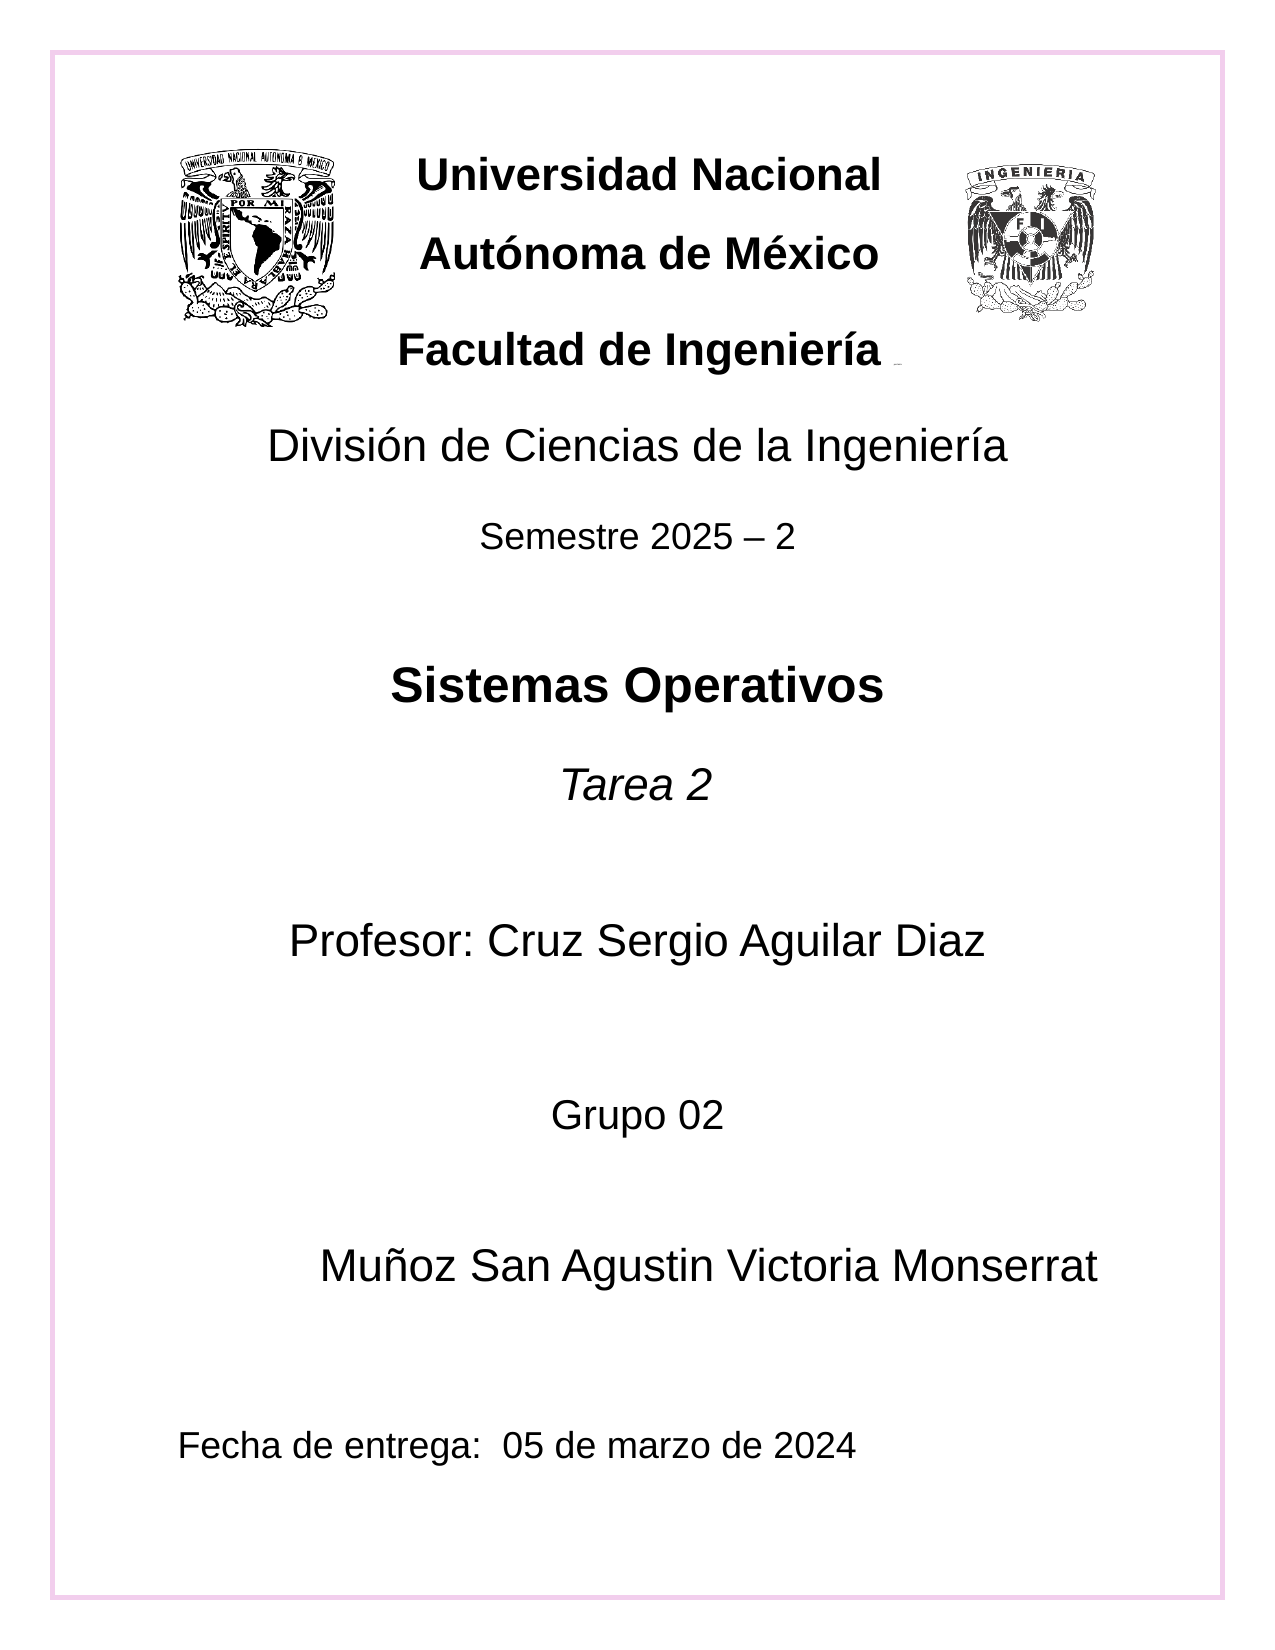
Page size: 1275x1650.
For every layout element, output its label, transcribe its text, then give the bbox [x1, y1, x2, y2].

text Facultad de Ingeniería portada [177, 322, 1098, 375]
picture [963, 148, 1098, 337]
text División de Ciencias de la Ingeniería [177, 418, 1098, 471]
text Universidad Nacional Autónoma de México [335, 148, 963, 279]
picture [177, 148, 335, 327]
text Tarea 2 [177, 758, 1098, 811]
text Sistemas Operativos [177, 655, 1098, 712]
text Fecha de entrega: 05 de marzo de 2024 [177, 1423, 1098, 1466]
text Semestre 2025 – 2 [177, 514, 1098, 557]
text Grupo 02 [177, 1091, 1098, 1138]
text Muñoz San Agustin Victoria Monserrat [177, 1239, 1098, 1292]
text Profesor: Cruz Sergio Aguilar Diaz [177, 913, 1098, 966]
